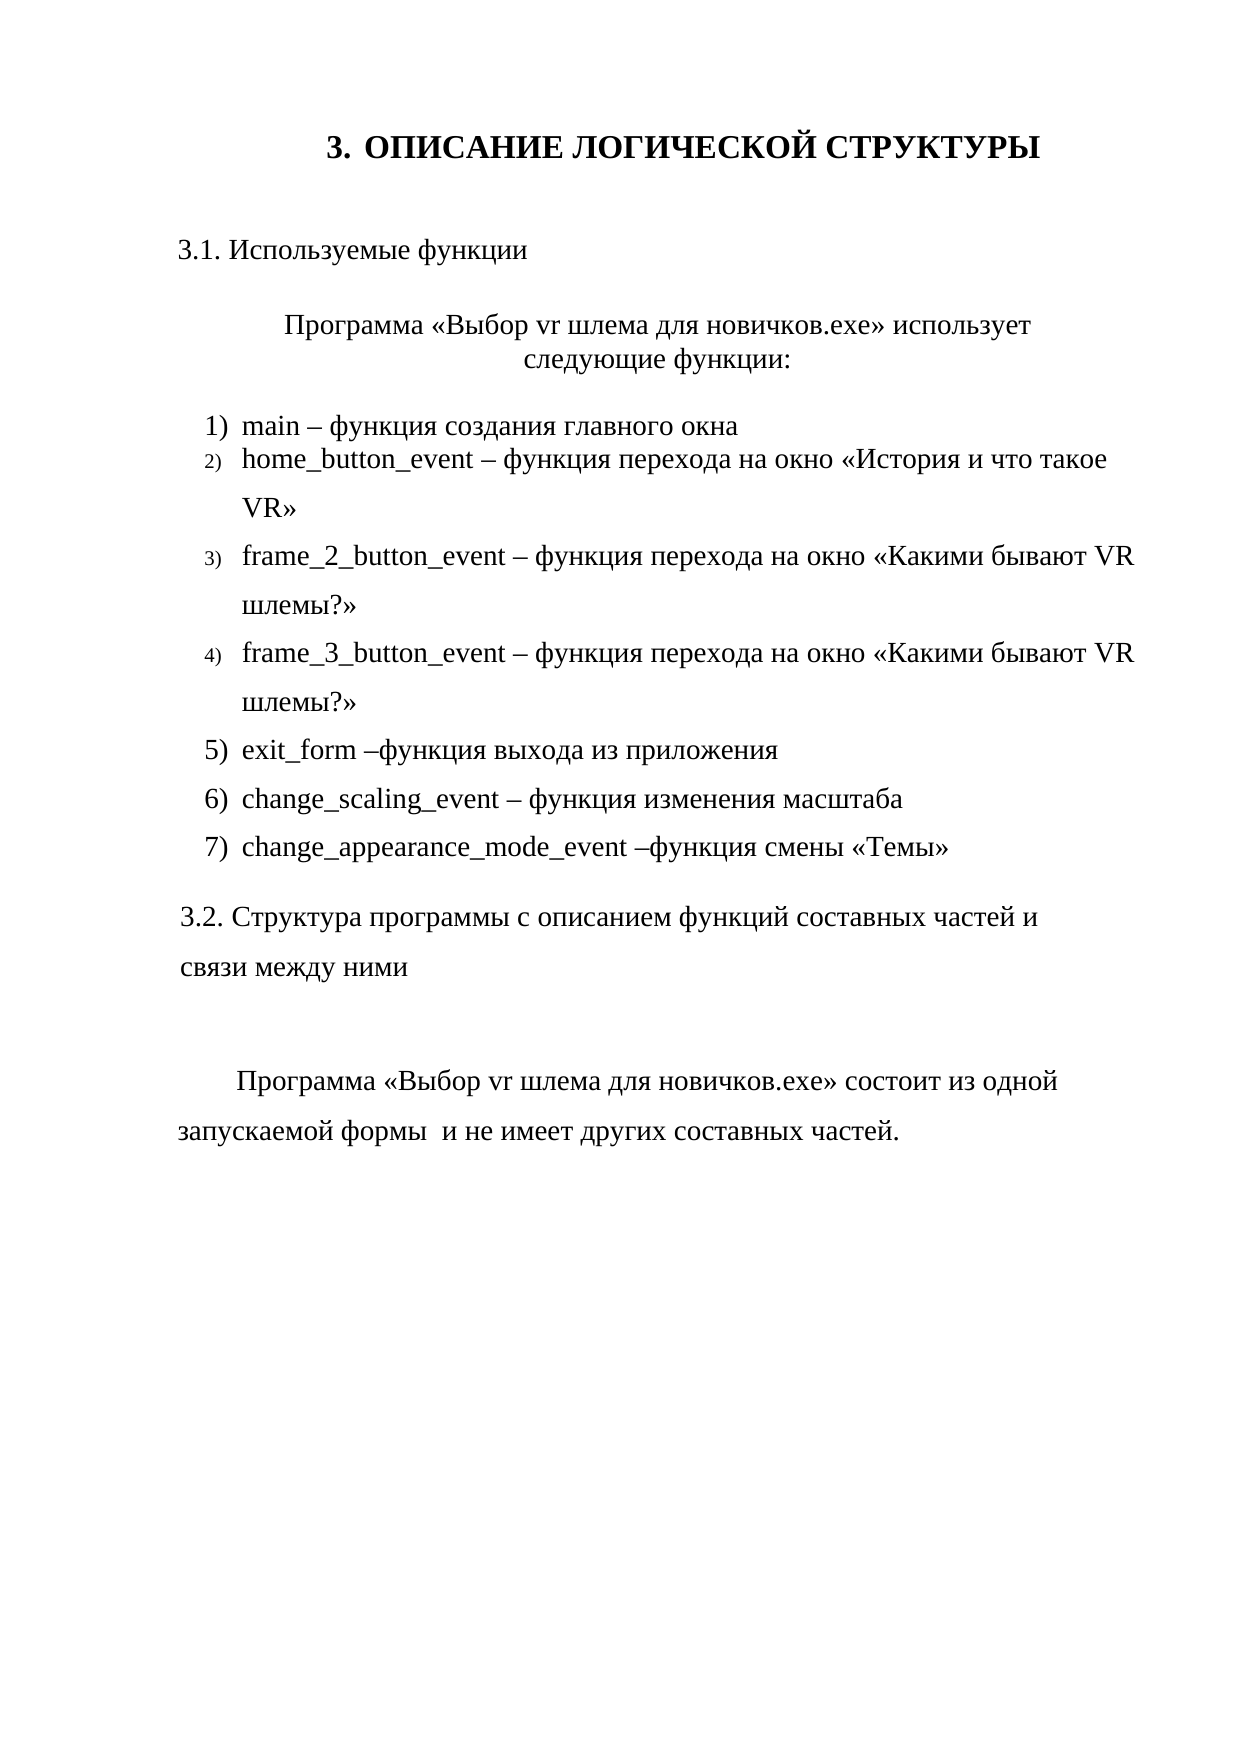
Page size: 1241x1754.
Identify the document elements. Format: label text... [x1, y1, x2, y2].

list home_button_event – функция перехода на окно «История и что такое VR» [204, 441, 1152, 523]
text Программа «Выбор vr шлема для новичков.ехе» использует следующие функции: [236, 307, 1079, 374]
list frame_3_button_event – функция перехода на окно «Какими бывают VR шлемы?» [204, 635, 1152, 717]
list change_appearance_mode_event –функция смены «Темы» [204, 829, 1152, 863]
subtitle ОПИСАНИЕ ЛОГИЧЕСКОЙ СТРУКТУРЫ [326, 128, 1171, 166]
list frame_2_button_event – функция перехода на окно «Какими бывают VR шлемы?» [204, 538, 1152, 620]
list Структура программы с описанием функций составных частей и связи между ними [180, 899, 1113, 982]
list change_scaling_event – функция изменения масштаба [204, 781, 1152, 814]
list Используемые функции [177, 232, 1171, 265]
list exit_form –функция выхода из приложения [204, 732, 1152, 766]
list main – функция создания главного окна [204, 408, 1171, 441]
text Программа «Выбор vr шлема для новичков.ехе» состоит из одной запускаемой формы и не имеет других составных частей. [177, 1046, 1146, 1146]
